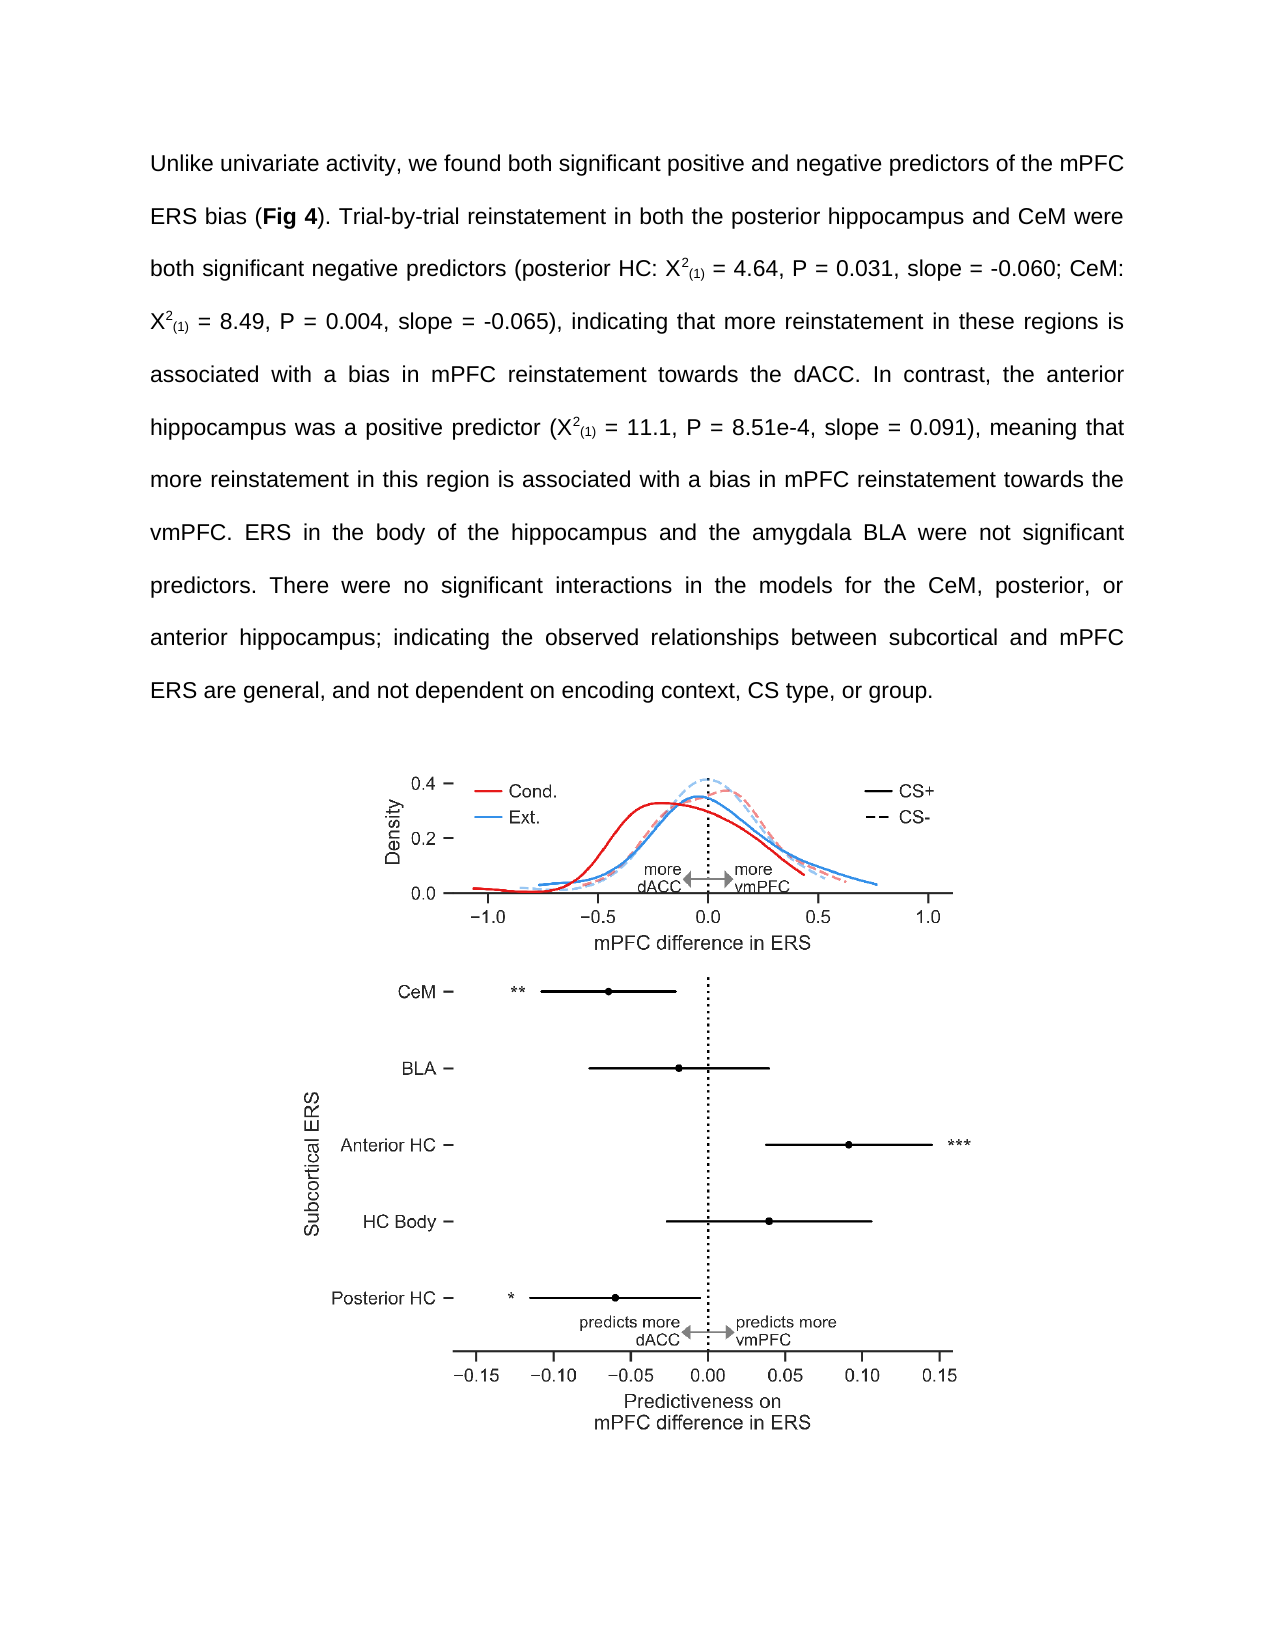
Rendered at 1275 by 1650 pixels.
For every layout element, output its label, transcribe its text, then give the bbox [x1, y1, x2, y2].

picture [283, 746, 992, 1455]
text Unlike univariate activity, we found both significant positive and negative predictors of the mPFC ERS bias (Fig 4). Trial-by-trial reinstatement in both the posterior hippocampus and CeM were both significant negative predictors (posterior HC: X2(1) = 4.64, P = 0.031, slope = -0.060; CeM: X2(1) = 8.49, P = 0.004, slope = -0.065), indicating that more reinstatement in these regions is associated with a bias in mPFC reinstatement towards the dACC. In contrast, the anterior hippocampus was a positive predictor (X2(1) = 11.1, P = 8.51e-4, slope = 0.091), meaning that more reinstatement in this region is associated with a bias in mPFC reinstatement towards the vmPFC. ERS in the body of the hippocampus and the amygdala BLA were not significant predictors. There were no significant interactions in the models for the CeM, posterior, or anterior hippocampus; indicating the observed relationships between subcortical and mPFC ERS are general, and not dependent on encoding context, CS type, or group. [150, 150, 1125, 703]
